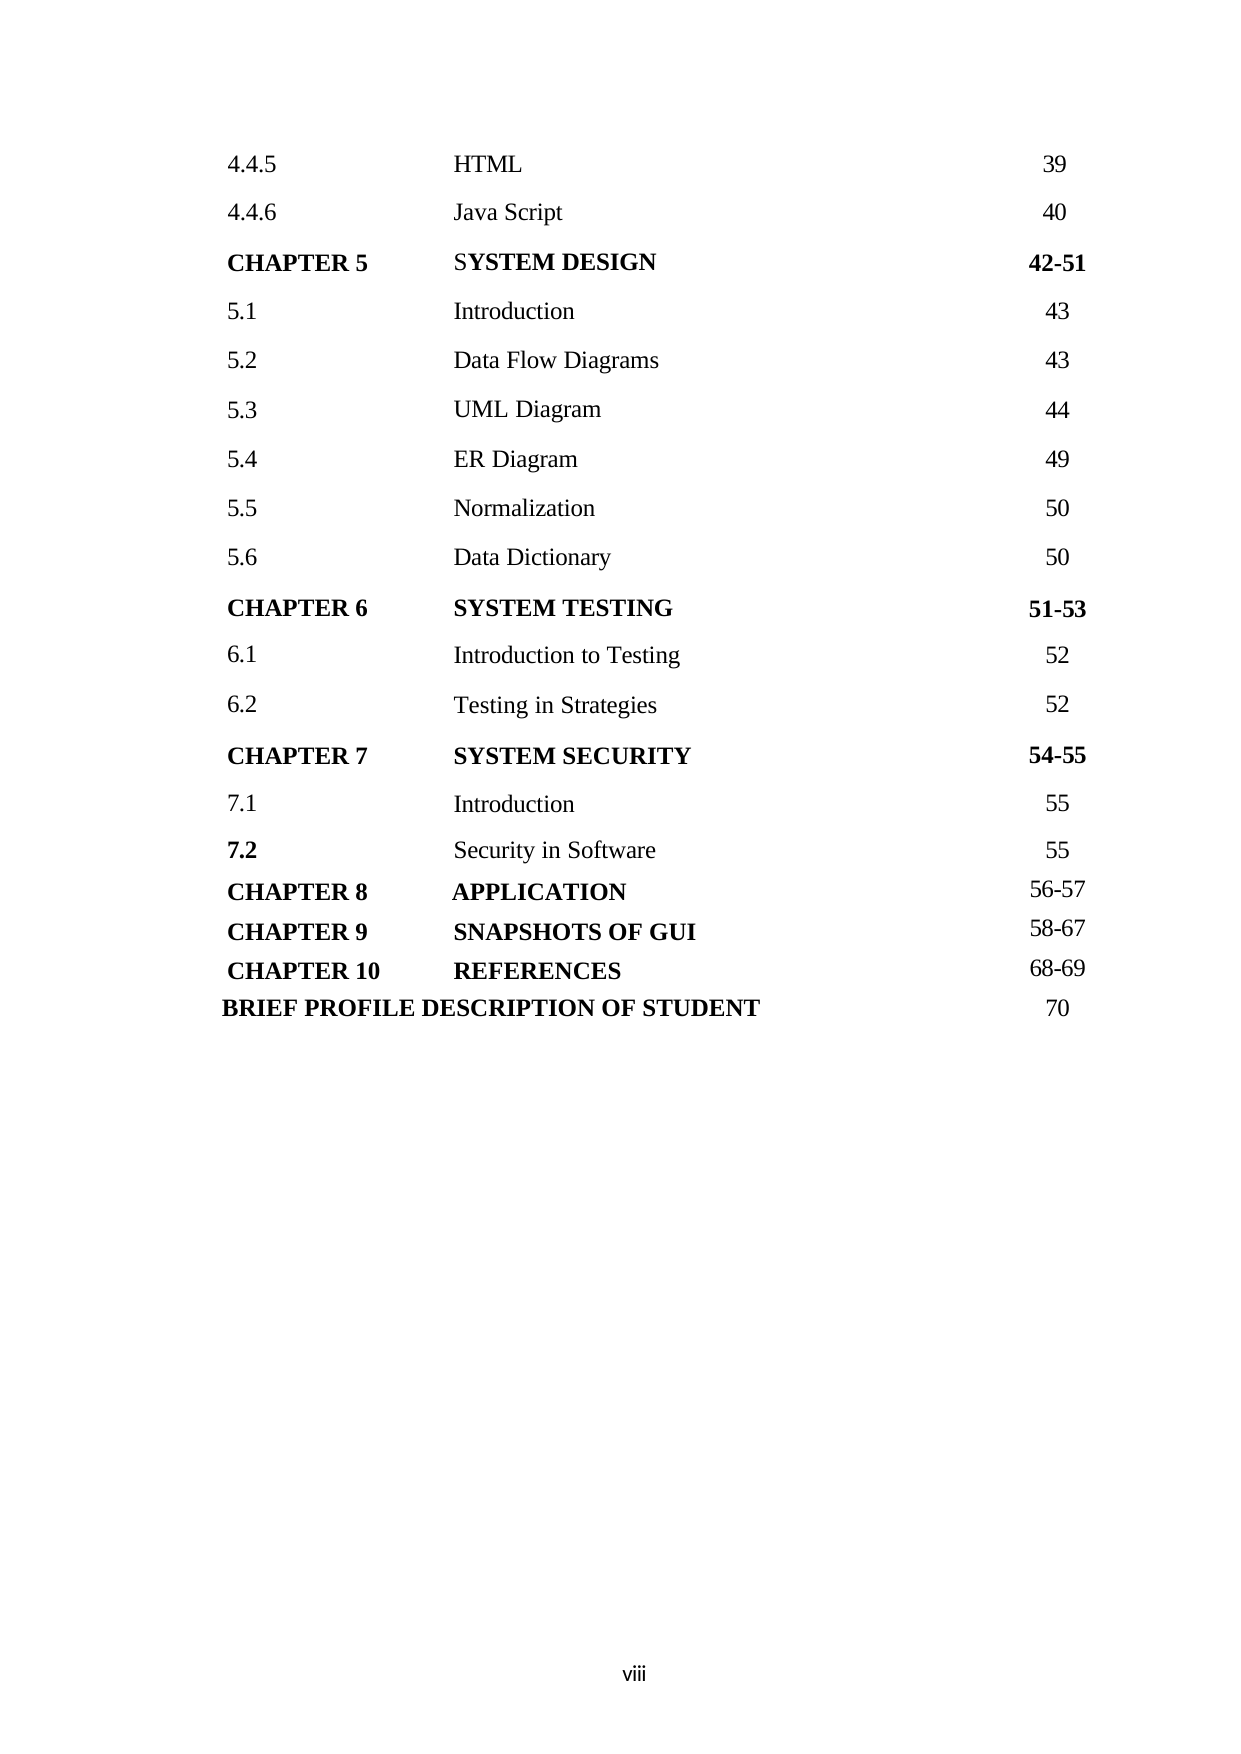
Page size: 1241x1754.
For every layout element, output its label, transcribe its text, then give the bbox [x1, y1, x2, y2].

table_cell SYSTEM DESIGN [410, 237, 853, 287]
table_cell Security in Software [410, 828, 853, 866]
table_cell Introduction to Testing [410, 632, 853, 680]
table_cell 55 [853, 779, 1092, 828]
table_cell CHAPTER 9 [222, 906, 410, 945]
table_cell 5.6 [222, 533, 410, 582]
table_cell SNAPSHOTS OF GUI [410, 906, 853, 945]
table_cell Data Dictionary [410, 533, 853, 582]
table_cell 52 [853, 632, 1092, 680]
table_cell 50 [853, 533, 1092, 582]
table_cell CHAPTER 6 [222, 582, 410, 632]
table_cell 49 [853, 434, 1092, 484]
table_cell SYSTEM TESTING [410, 582, 853, 632]
table_cell 43 [853, 287, 1092, 335]
table_cell Java Script [410, 188, 853, 237]
table_header 39 [853, 150, 1092, 188]
table_cell CHAPTER 7 [222, 730, 410, 779]
table_cell 7.1 [222, 779, 410, 828]
table_cell CHAPTER 5 [222, 237, 410, 287]
table_cell 4.4.6 [222, 188, 410, 237]
table_cell 7.2 [222, 828, 410, 866]
table_cell 55 [853, 828, 1092, 866]
table_cell Normalization [410, 484, 853, 533]
table_cell 51-53 [853, 582, 1092, 632]
table_cell CHAPTER 10 [222, 945, 410, 985]
table_cell Testing in Strategies [410, 680, 853, 730]
table_cell SYSTEM SECURITY [410, 730, 853, 779]
table_cell CHAPTER 8 [222, 866, 410, 906]
table_cell 5.4 [222, 434, 410, 484]
table_cell 68-69 [853, 945, 1092, 985]
table_cell 5.3 [222, 385, 410, 434]
table_cell APPLICATION [410, 866, 853, 906]
table_header 4.4.5 [222, 150, 410, 188]
table_cell 5.1 [222, 287, 410, 335]
table_cell 50 [853, 484, 1092, 533]
table_cell 44 [853, 385, 1092, 434]
table_cell 43 [853, 335, 1092, 385]
table_cell 5.2 [222, 335, 410, 385]
table_header HTML [410, 150, 853, 188]
table_cell 58-67 [853, 906, 1092, 945]
table_cell 6.1 [222, 632, 410, 680]
table_cell 42-51 [853, 237, 1092, 287]
table_cell UML Diagram [410, 385, 853, 434]
table_cell 5.5 [222, 484, 410, 533]
table_cell 70 [853, 985, 1092, 1023]
table_cell ER Diagram [410, 434, 853, 484]
table_cell Introduction [410, 779, 853, 828]
table_cell REFERENCES [410, 945, 853, 985]
table_cell Introduction [410, 287, 853, 335]
table_cell BRIEF PROFILE DESCRIPTION OF STUDENT [222, 985, 853, 1023]
table_cell 40 [853, 188, 1092, 237]
table_cell 6.2 [222, 680, 410, 730]
table_cell 52 [853, 680, 1092, 730]
table_cell 56-57 [853, 866, 1092, 906]
table_cell 54-55 [853, 730, 1092, 779]
table_cell Data Flow Diagrams [410, 335, 853, 385]
